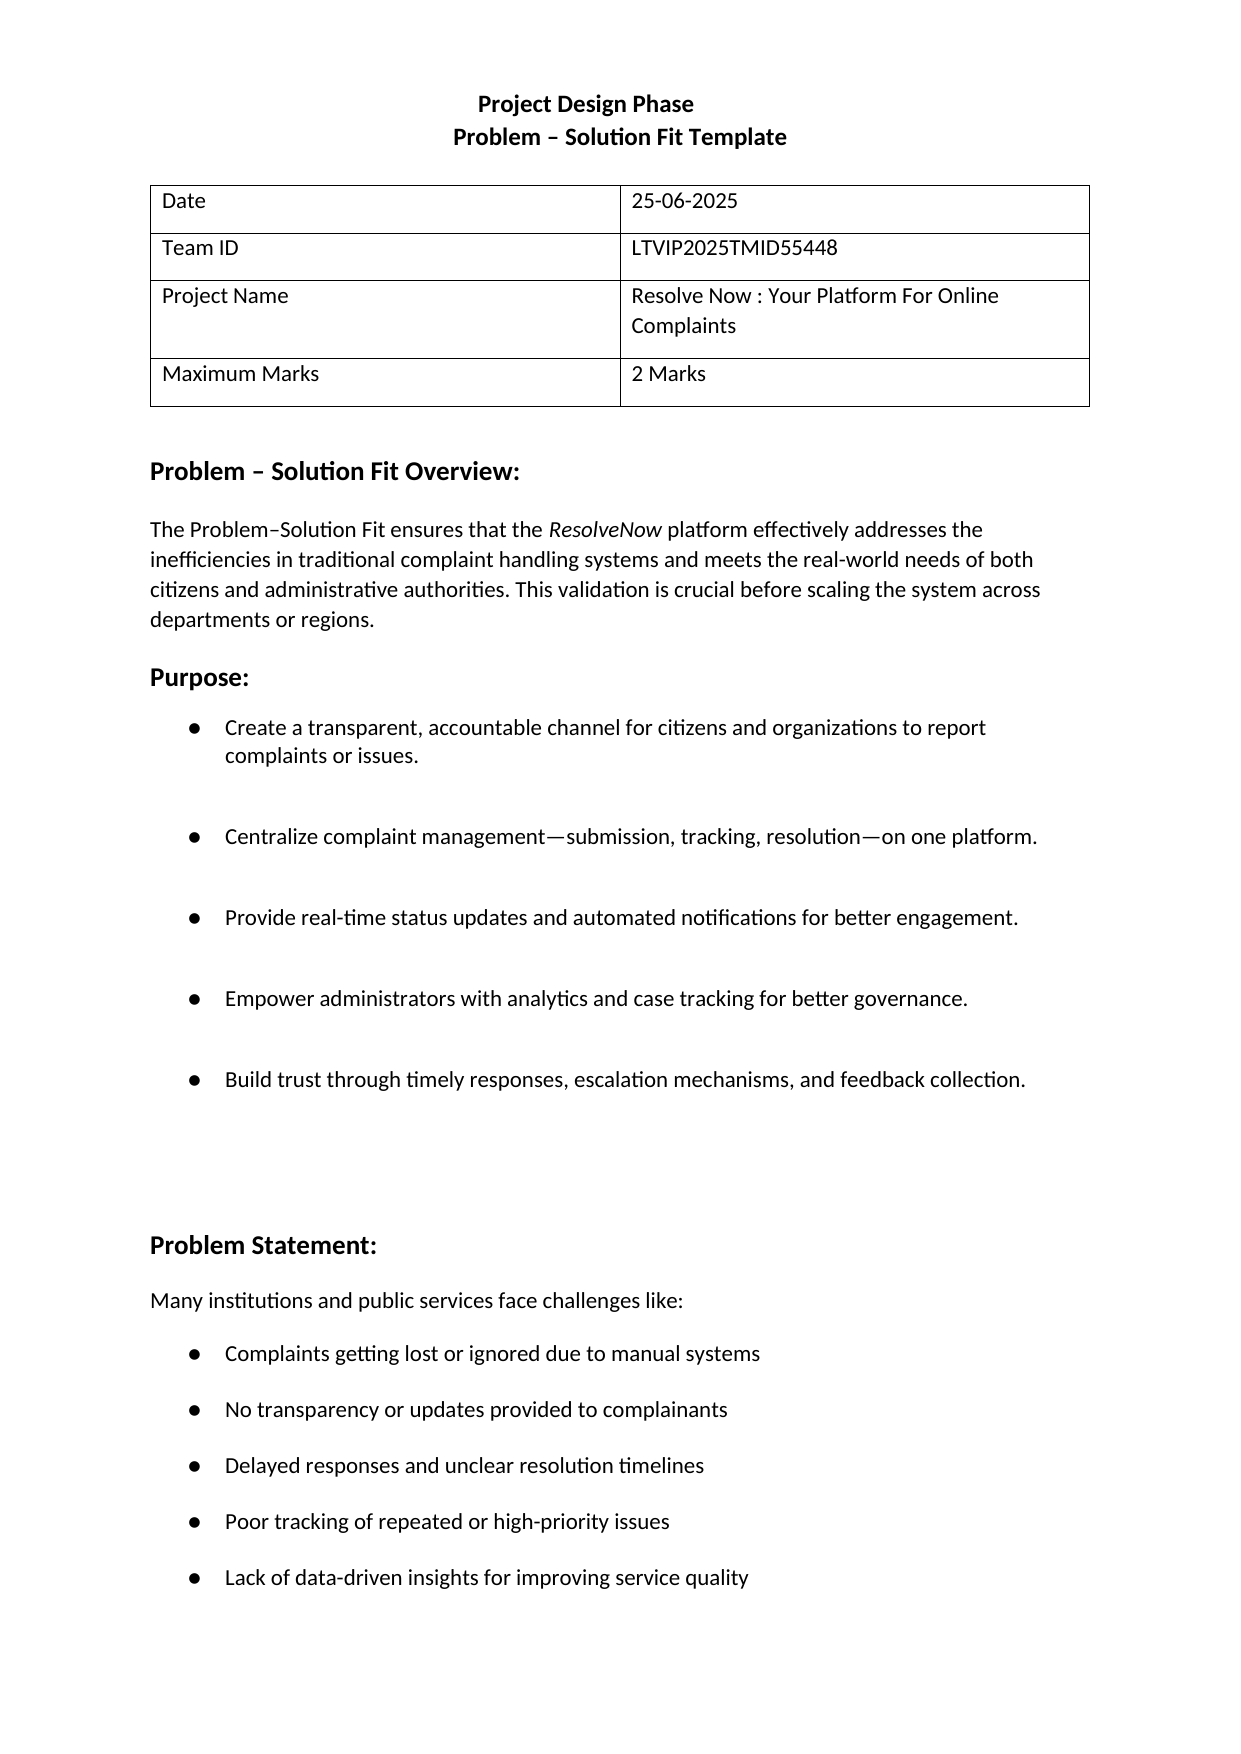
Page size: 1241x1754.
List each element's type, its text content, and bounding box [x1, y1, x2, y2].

table_cell 2 Marks [621, 359, 1089, 406]
table_cell LTVIP2025TMID55448 [621, 234, 1089, 280]
table_header Date [151, 186, 620, 232]
list Empower administrators with analytics and case tracking for better governance. [187, 984, 1090, 1040]
text The Problem–Solution Fit ensures that the ResolveNow platform effectively addresses the inefficiencies in traditional complaint handling systems and meets the real-world needs of both citizens and administrative authorities. This validation is crucial before scaling the system across departments or regions. [150, 515, 1090, 633]
table_cell Resolve Now : Your Platform For Online Complaints [621, 281, 1089, 358]
table_cell Project Name [151, 281, 620, 358]
subtitle Problem Statement: [150, 1228, 1090, 1261]
list Provide real-time status updates and automated notifications for better engagement. [187, 903, 1090, 959]
list Centralize complaint management—submission, tracking, resolution—on one platform. [187, 822, 1090, 878]
text Problem – Solution Fit Overview: [150, 454, 1090, 487]
text Project Design Phase [150, 89, 1090, 119]
text Problem – Solution Fit Template [150, 122, 1090, 152]
text Many institutions and public services face challenges like: [150, 1286, 1090, 1314]
list Poor tracking of repeated or high-priority issues [187, 1507, 1090, 1563]
list Lack of data-driven insights for improving service quality [187, 1563, 1090, 1591]
text Purpose: [150, 661, 1090, 693]
list Create a transparent, accountable channel for citizens and organizations to report complaints or issues. [187, 713, 1090, 797]
list Delayed responses and unclear resolution timelines [187, 1451, 1090, 1507]
list Complaints getting lost or ignored due to manual systems [187, 1339, 1090, 1395]
list No transparency or updates provided to complainants [187, 1395, 1090, 1451]
table_cell Maximum Marks [151, 359, 620, 406]
list Build trust through timely responses, escalation mechanisms, and feedback collection. [187, 1065, 1090, 1093]
table_cell Team ID [151, 234, 620, 280]
table_header 25-06-2025 [621, 186, 1089, 232]
